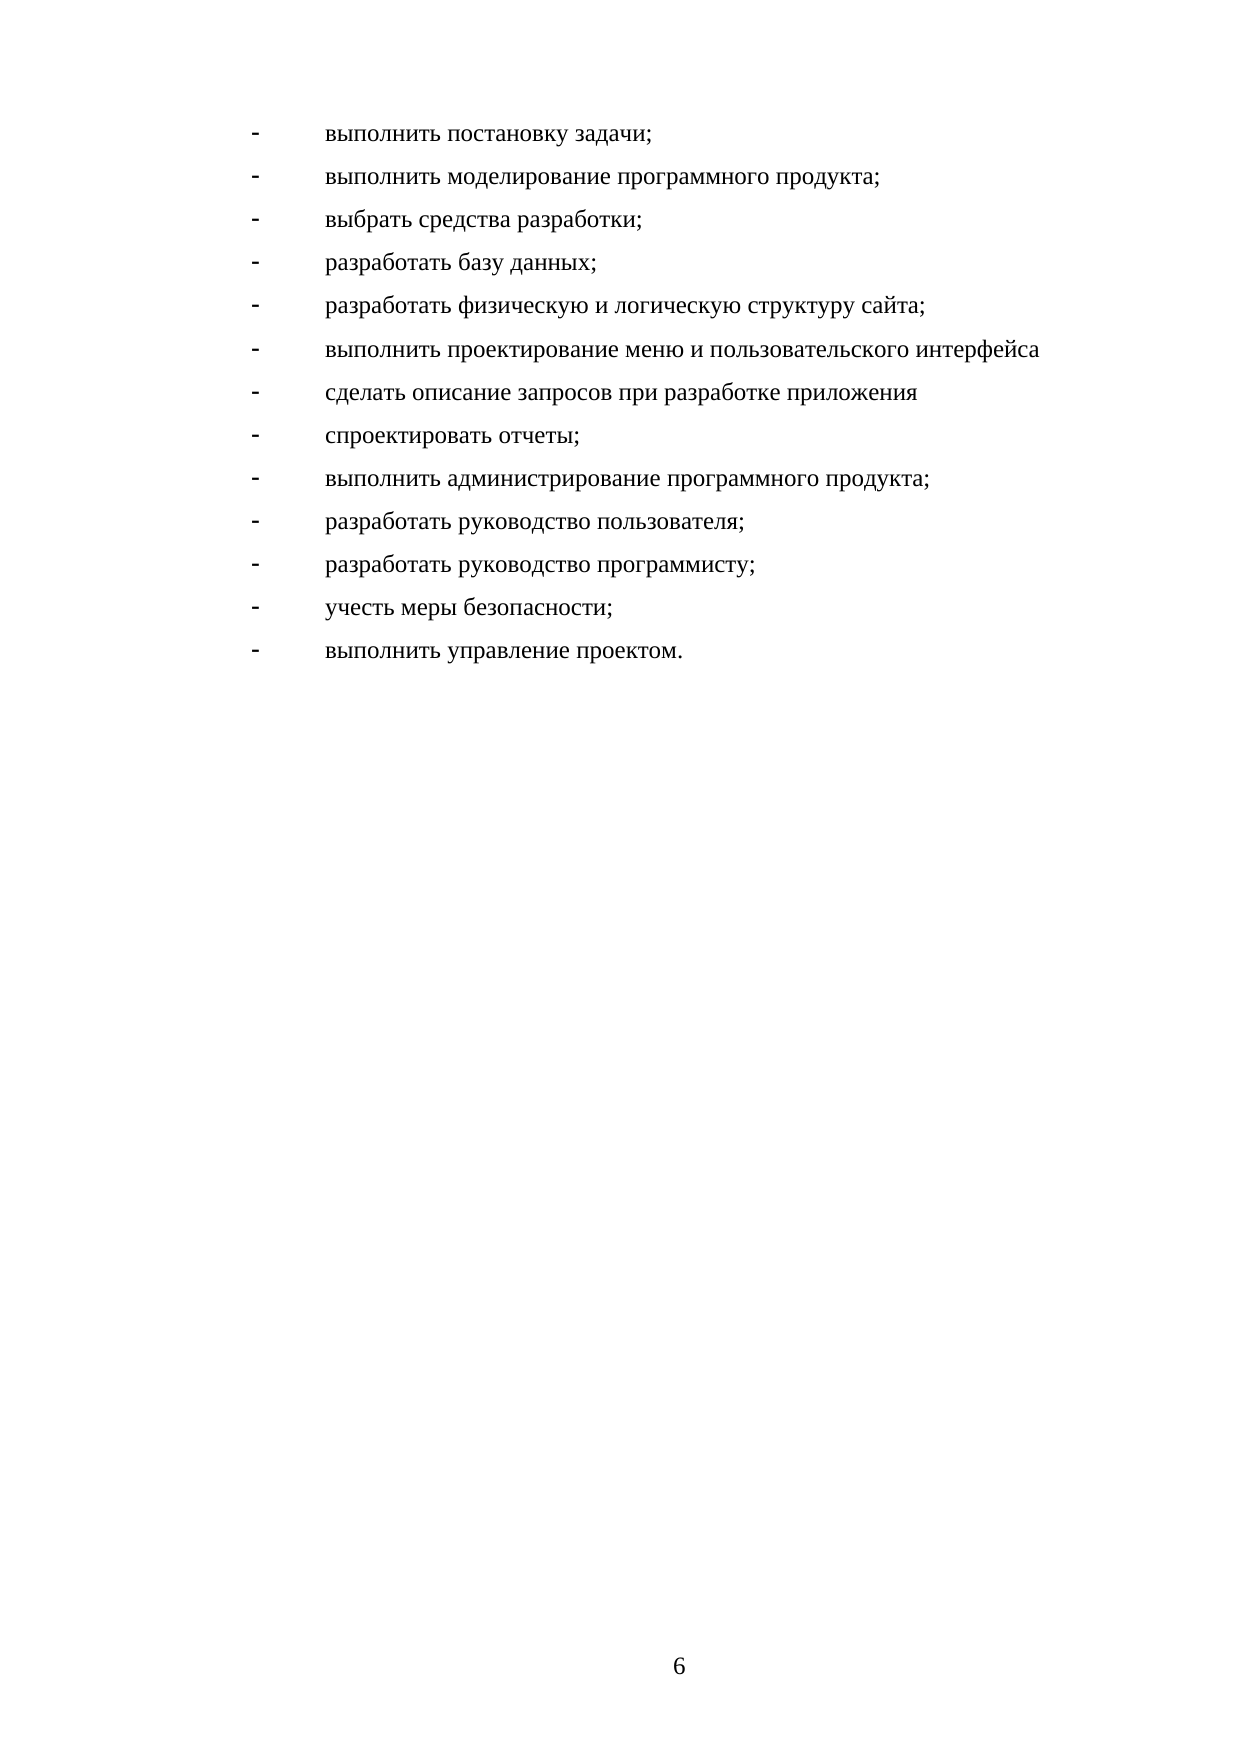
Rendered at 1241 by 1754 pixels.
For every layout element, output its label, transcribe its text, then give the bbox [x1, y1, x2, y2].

list разработать базу данных; [177, 247, 1181, 276]
list разработать физическую и логическую структуру сайта; [177, 291, 1181, 319]
list выполнить проектирование меню и пользовательского интерфейса; [177, 334, 1181, 362]
list выполнить моделирование программного продукта; [177, 161, 1181, 190]
list выполнить управление проектом. [177, 636, 1181, 664]
list учесть меры безопасности; [177, 592, 1181, 621]
list спроектировать отчеты; [177, 420, 1181, 449]
list выполнить постановку задачи; [177, 118, 1181, 147]
list сделать описание запросов при разработке приложения; [177, 377, 1181, 406]
list разработать руководство программисту; [177, 549, 1181, 578]
list выполнить администрирование программного продукта; [177, 463, 1181, 492]
list выбрать средства разработки; [177, 204, 1181, 233]
list разработать руководство пользователя; [177, 506, 1181, 535]
